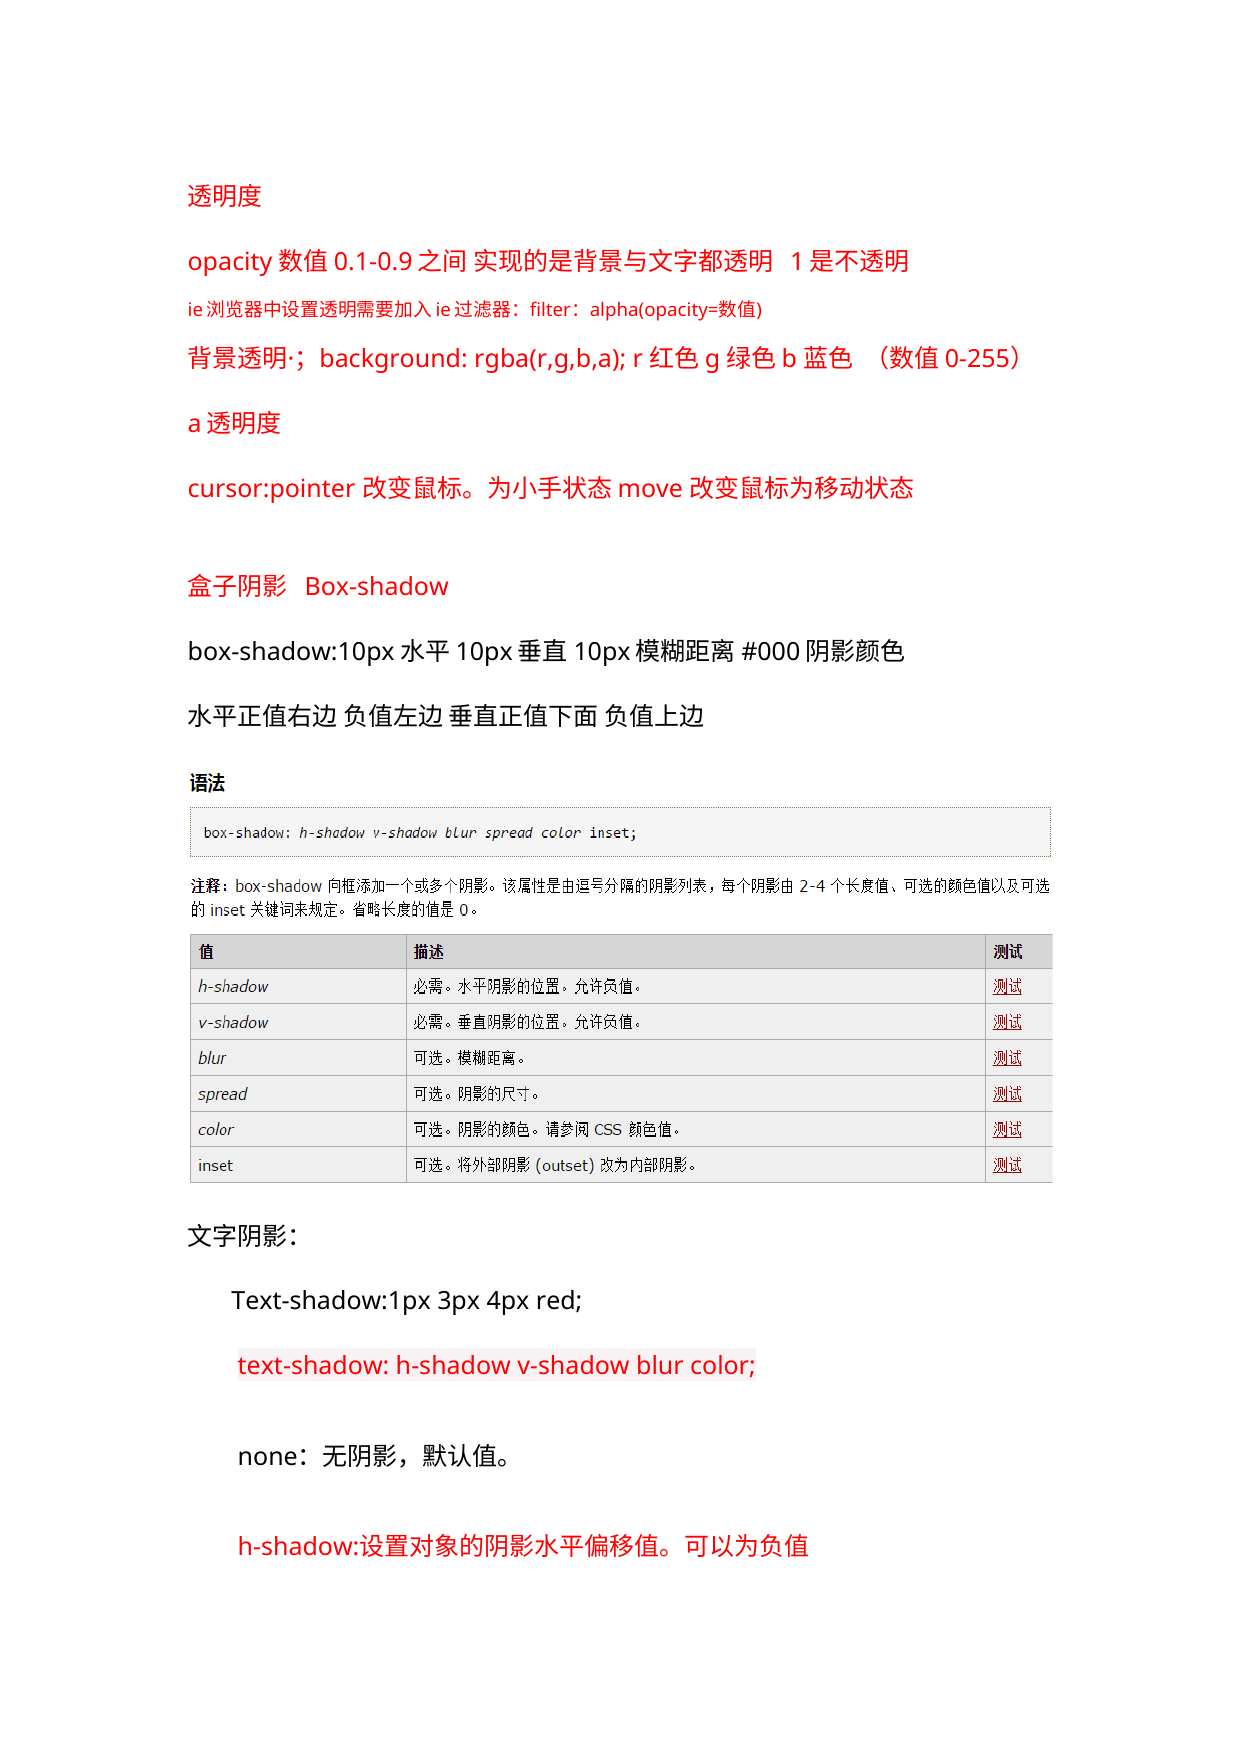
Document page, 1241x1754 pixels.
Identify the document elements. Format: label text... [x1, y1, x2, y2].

text 背景透明·；background: rgba(r,g,b,a); r 红色g 绿色b 蓝色 （数值0-255） a透明度 [187, 324, 1053, 454]
text 盒子阴影 Box-shadow [187, 552, 1053, 617]
text ie浏览器中设置透明需要加入ie过滤器：filter：alpha(opacity=数值) [187, 292, 1053, 324]
text 水平正值右边 负值左边 垂直正值下面 负值上边 [187, 682, 1053, 747]
text cursor:pointer 改变鼠标。为小手状态 move 改变鼠标为移动状态 [187, 454, 1053, 519]
picture [187, 760, 1053, 1188]
text h-shadow:设置对象的阴影水平偏移值。可以为负值 [187, 1512, 1053, 1577]
text 透明度 [187, 162, 1053, 227]
text text-shadow: h-shadow v-shadow blur color; [187, 1332, 1053, 1397]
text 文字阴影： [187, 1202, 1053, 1267]
text none：无阴影，默认值。 [187, 1422, 1053, 1487]
text opacity 数值0.1-0.9之间 实现的是背景与文字都透明 1是不透明 [187, 227, 1053, 292]
text Text-shadow:1px 3px 4px red; [187, 1267, 1053, 1332]
text box-shadow:10px水平 10px垂直 10px模糊距离 #000阴影颜色 [187, 617, 1053, 682]
